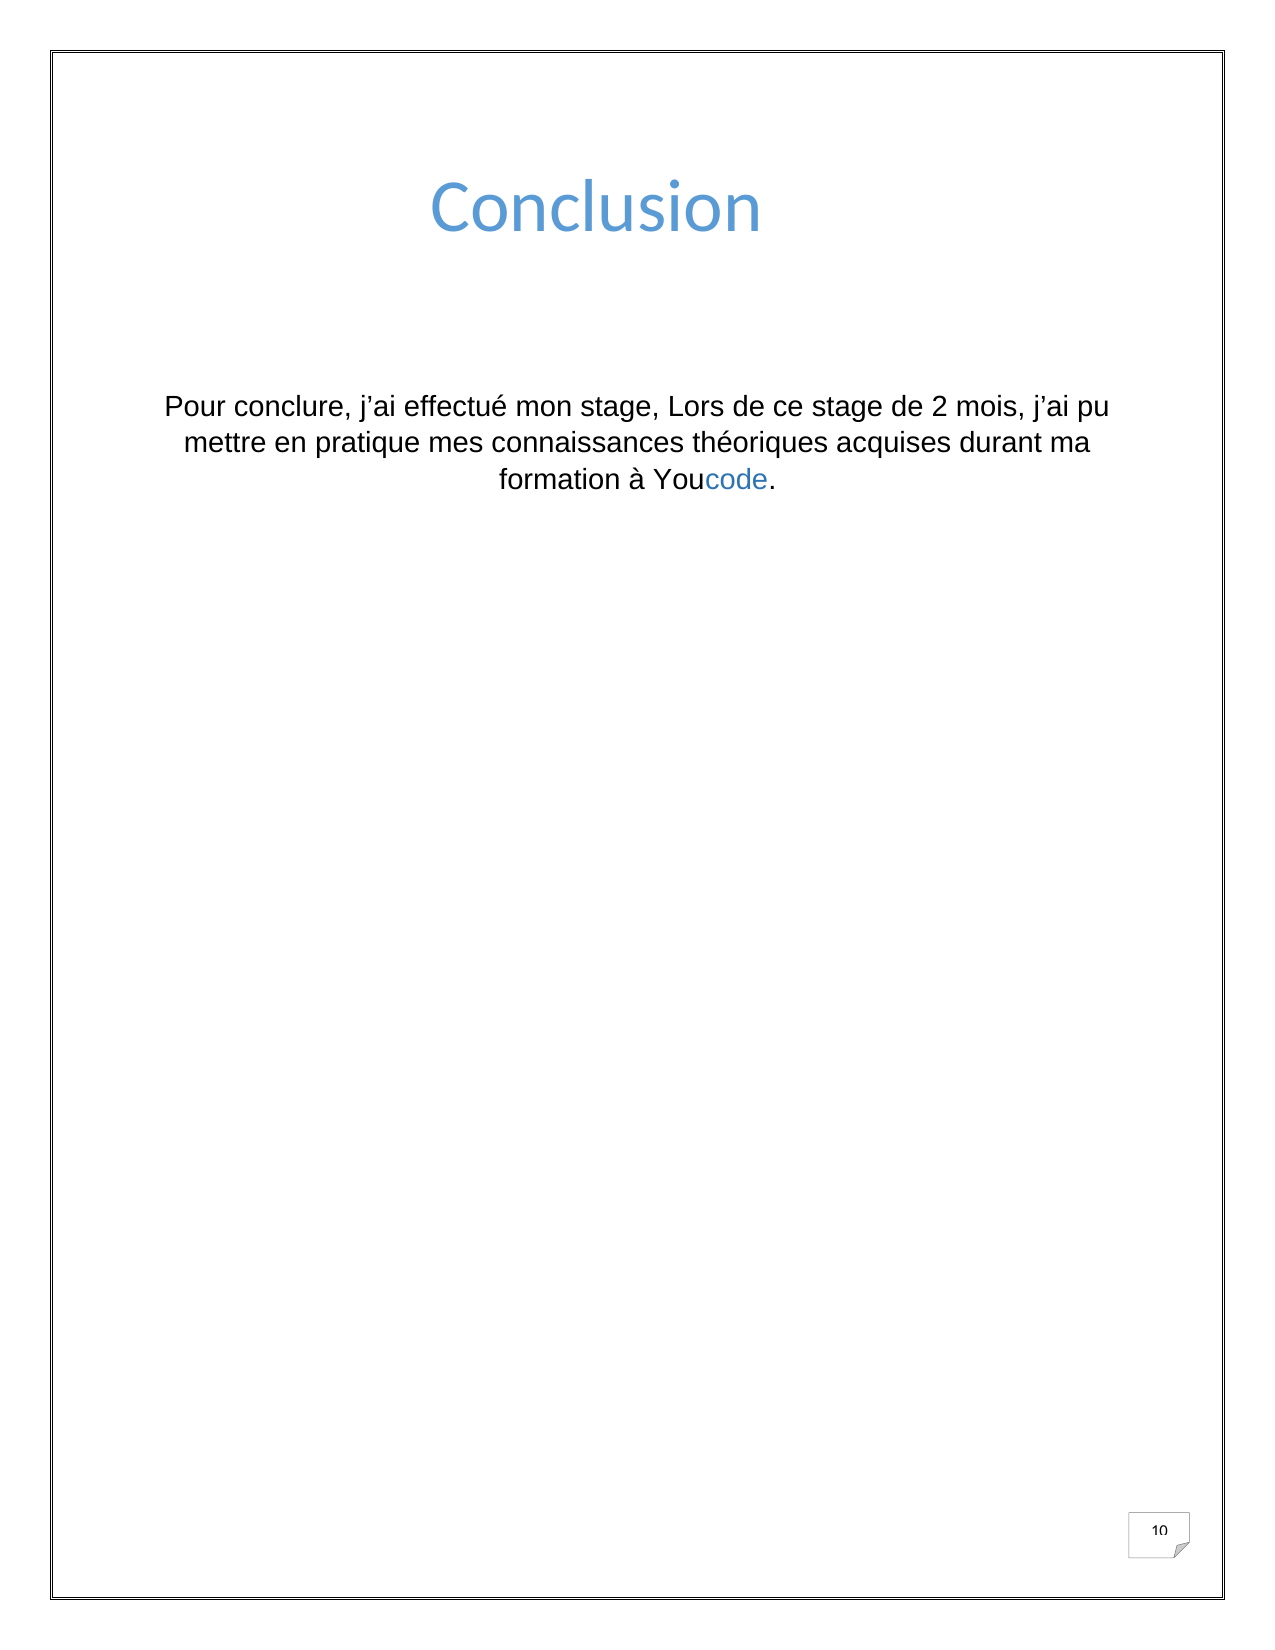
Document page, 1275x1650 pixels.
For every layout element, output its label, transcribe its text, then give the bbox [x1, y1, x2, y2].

text Pour conclure, j’ai effectué mon stage, Lors de ce stage de 2 mois, j’ai pu mettre en pratique mes connaissances théoriques acquises durant ma formation à Youcode. [148, 389, 1127, 495]
